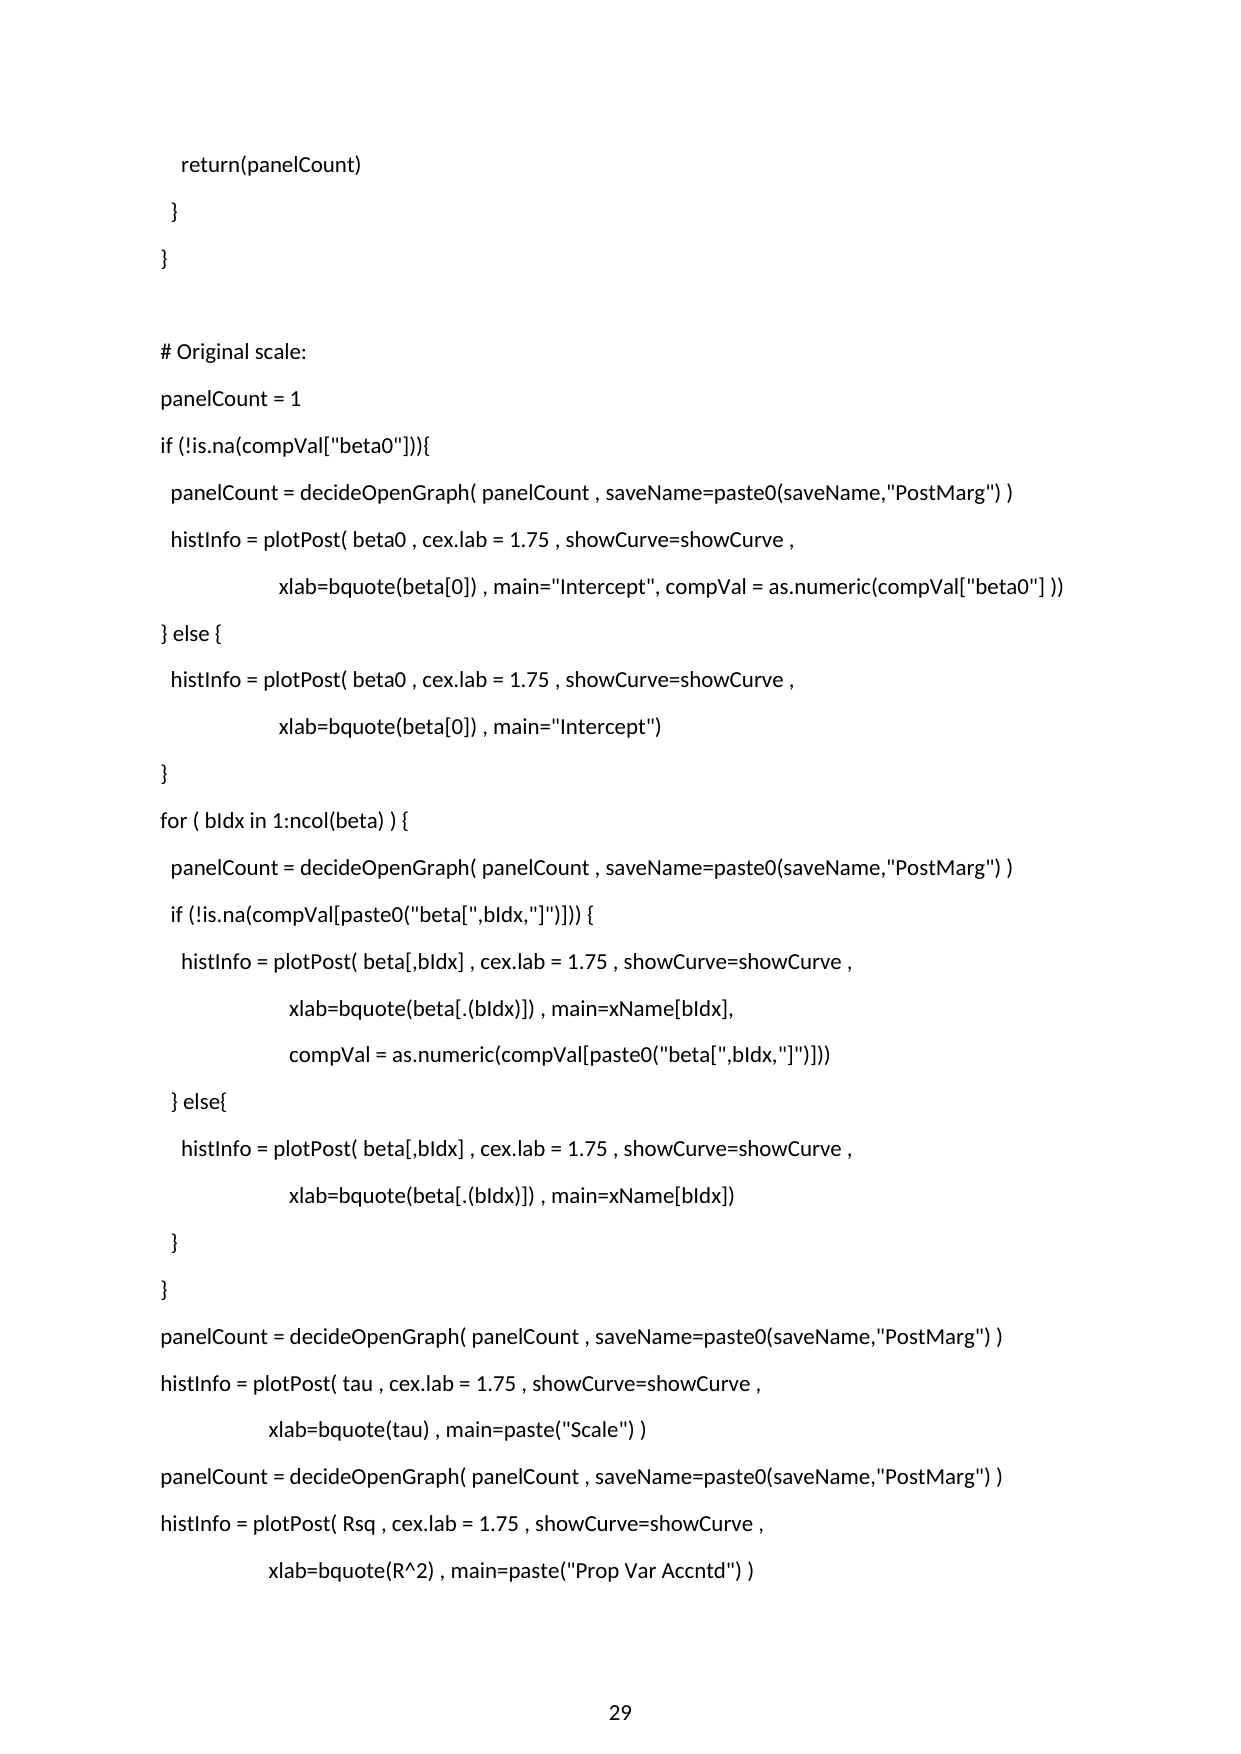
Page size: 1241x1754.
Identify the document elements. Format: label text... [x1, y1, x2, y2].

text histInfo = plotPost( beta[,bIdx] , cex.lab = 1.75 , showCurve=showCurve , [150, 947, 1090, 975]
text } [150, 759, 1090, 787]
text # Original scale: [150, 337, 1090, 366]
text panelCount = decideOpenGraph( panelCount , saveName=paste0(saveName,"PostMarg") ) [150, 853, 1090, 881]
text xlab=bquote(tau) , main=paste("Scale") ) [150, 1416, 1090, 1444]
text } else { [150, 619, 1090, 647]
text panelCount = decideOpenGraph( panelCount , saveName=paste0(saveName,"PostMarg") ) [150, 478, 1090, 506]
text xlab=bquote(beta[0]) , main="Intercept") [150, 712, 1090, 741]
text histInfo = plotPost( beta0 , cex.lab = 1.75 , showCurve=showCurve , [150, 666, 1090, 694]
text panelCount = 1 [150, 384, 1090, 412]
text if (!is.na(compVal["beta0"])){ [150, 431, 1090, 459]
text histInfo = plotPost( beta0 , cex.lab = 1.75 , showCurve=showCurve , [150, 525, 1090, 553]
text } [150, 1275, 1090, 1303]
text histInfo = plotPost( Rsq , cex.lab = 1.75 , showCurve=showCurve , [150, 1509, 1090, 1537]
text for ( bIdx in 1:ncol(beta) ) { [150, 806, 1090, 834]
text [150, 1462, 1090, 1491]
text xlab=bquote(R^2) , main=paste("Prop Var Accntd") ) [150, 1556, 1090, 1584]
text } else{ [150, 1087, 1090, 1116]
text } [150, 1228, 1090, 1256]
text panelCount = decideOpenGraph( panelCount , saveName=paste0(saveName,"PostMarg") ) [150, 1322, 1090, 1350]
text compVal = as.numeric(compVal[paste0("beta[",bIdx,"]")])) [150, 1041, 1090, 1069]
text xlab=bquote(beta[0]) , main="Intercept", compVal = as.numeric(compVal["beta0"] )) [150, 572, 1090, 600]
text xlab=bquote(beta[.(bIdx)]) , main=xName[bIdx], [150, 994, 1090, 1022]
text } [150, 197, 1090, 225]
text } [150, 244, 1090, 272]
text histInfo = plotPost( tau , cex.lab = 1.75 , showCurve=showCurve , [150, 1369, 1090, 1397]
text if (!is.na(compVal[paste0("beta[",bIdx,"]")])) { [150, 900, 1090, 928]
text xlab=bquote(beta[.(bIdx)]) , main=xName[bIdx]) [150, 1181, 1090, 1209]
text return(panelCount) [150, 150, 1090, 178]
text histInfo = plotPost( beta[,bIdx] , cex.lab = 1.75 , showCurve=showCurve , [150, 1134, 1090, 1162]
